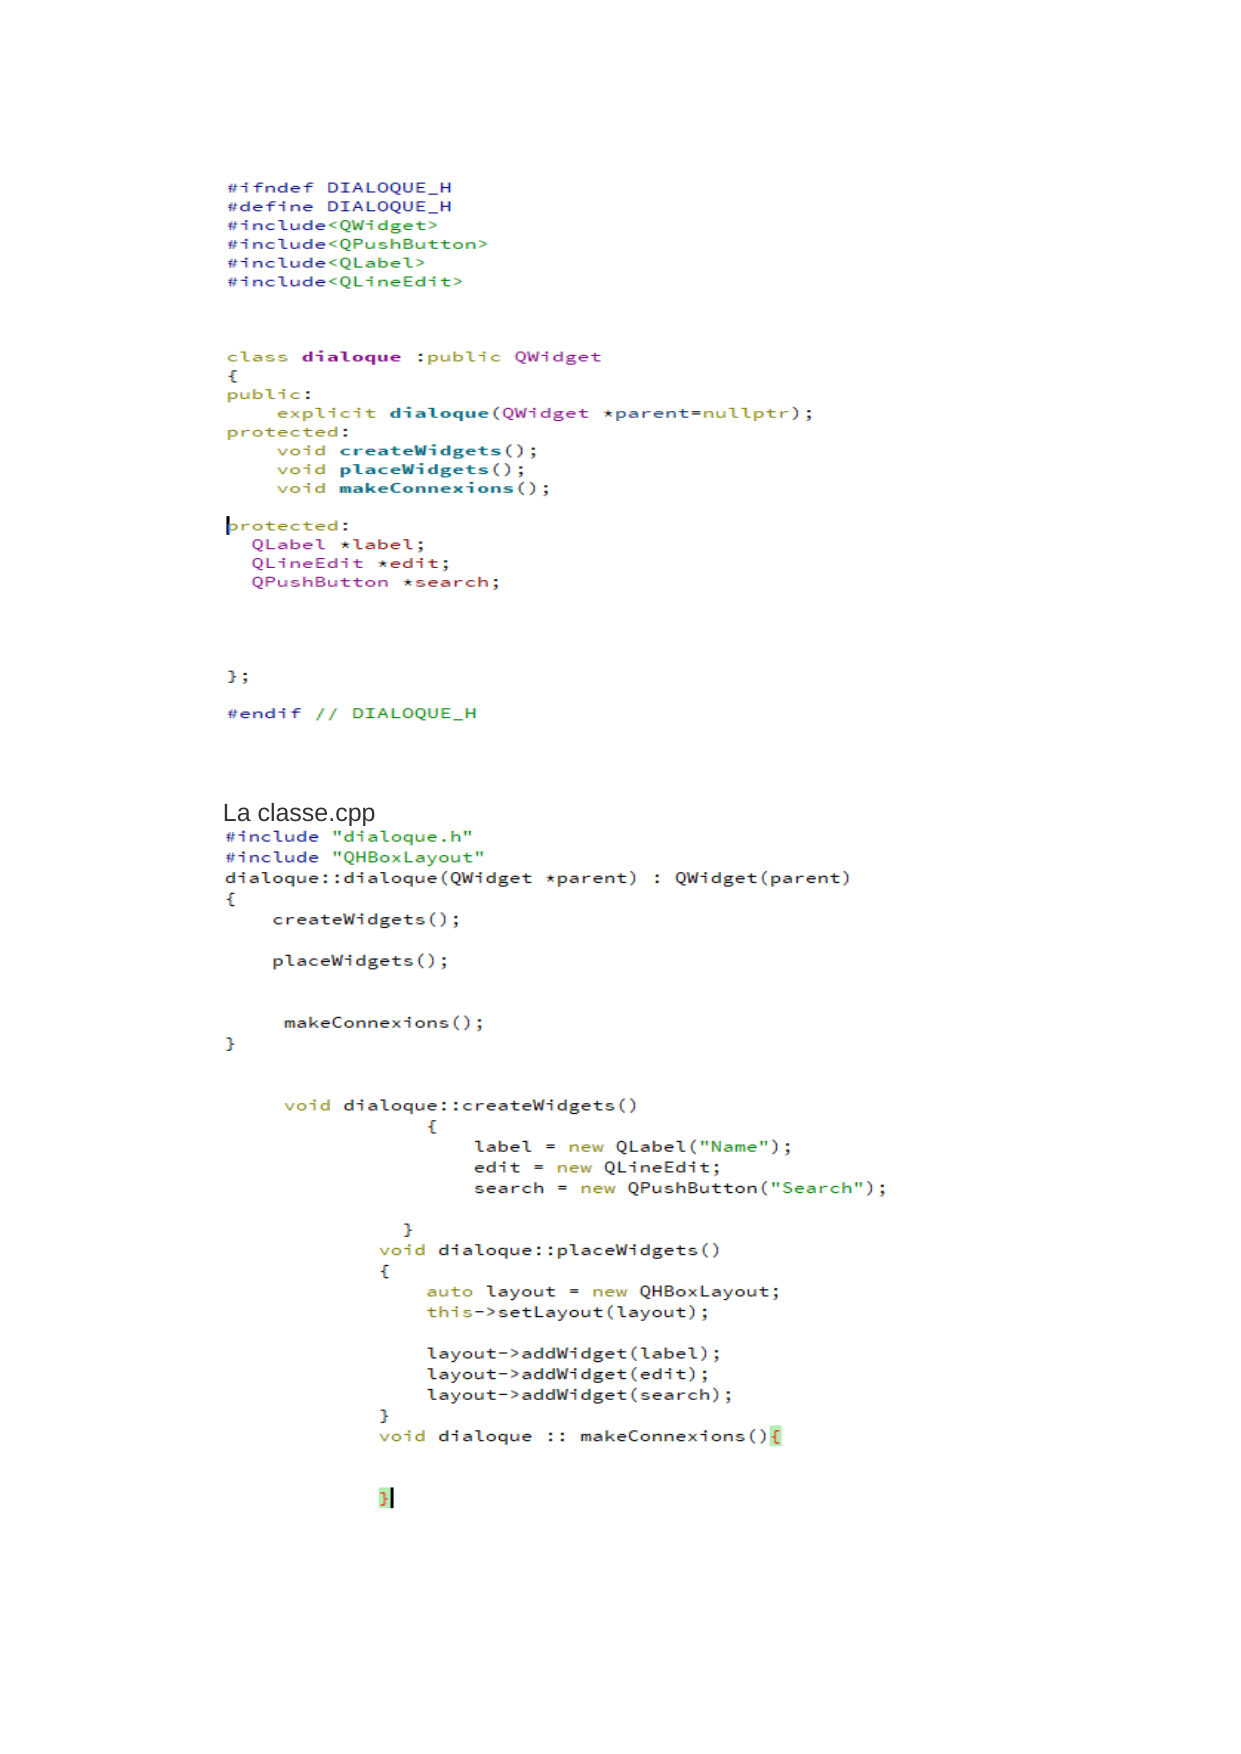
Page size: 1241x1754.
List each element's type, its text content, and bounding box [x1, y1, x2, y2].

picture [222, 176, 925, 769]
picture [222, 826, 1167, 1524]
list La classe.cpp [223, 798, 1093, 826]
